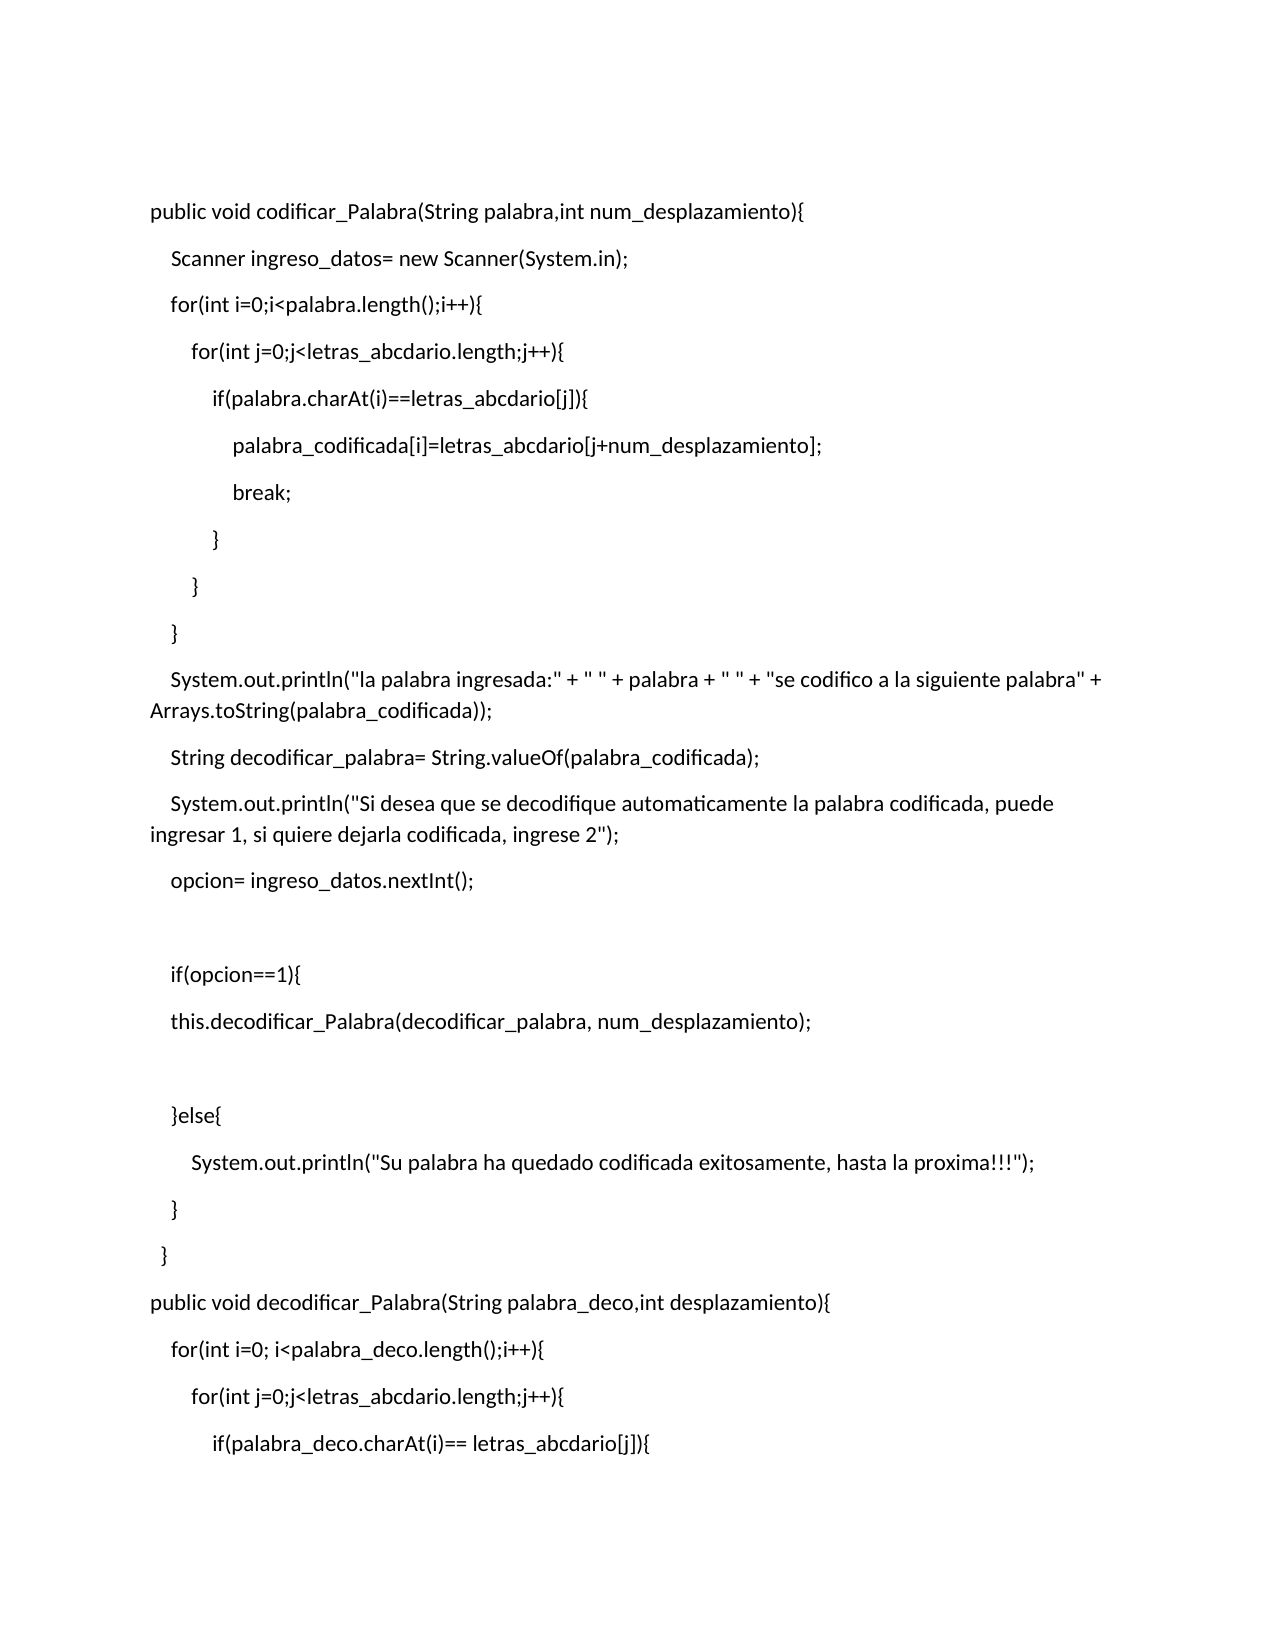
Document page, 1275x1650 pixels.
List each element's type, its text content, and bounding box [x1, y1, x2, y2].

text } [150, 525, 1125, 553]
text if(palabra.charAt(i)==letras_abcdario[j]){ [150, 384, 1125, 412]
text if(palabra_deco.charAt(i)== letras_abcdario[j]){ [150, 1429, 1125, 1457]
text System.out.println("la palabra ingresada:" + " " + palabra + " " + "se codifico a la siguiente palabra" + Arrays.toString(palabra_codificada)); [150, 666, 1125, 724]
text if(opcion==1){ [150, 960, 1125, 988]
text } [150, 1195, 1125, 1223]
text public void decodificar_Palabra(String palabra_deco,int desplazamiento){ [150, 1288, 1125, 1317]
text for(int i=0; i<palabra_deco.length();i++){ [150, 1335, 1125, 1363]
text this.decodificar_Palabra(decodificar_palabra, num_desplazamiento); [150, 1007, 1125, 1035]
text for(int j=0;j<letras_abcdario.length;j++){ [150, 1382, 1125, 1410]
text System.out.println("Su palabra ha quedado codificada exitosamente, hasta la proxima!!!"); [150, 1148, 1125, 1176]
text Scanner ingreso_datos= new Scanner(System.in); [150, 244, 1125, 272]
text } [150, 1242, 1125, 1270]
text public void codificar_Palabra(String palabra,int num_desplazamiento){ [150, 197, 1125, 225]
text for(int i=0;i<palabra.length();i++){ [150, 291, 1125, 319]
text for(int j=0;j<letras_abcdario.length;j++){ [150, 337, 1125, 366]
text break; [150, 478, 1125, 506]
text palabra_codificada[i]=letras_abcdario[j+num_desplazamiento]; [150, 431, 1125, 459]
text } [150, 619, 1125, 647]
text opcion= ingreso_datos.nextInt(); [150, 867, 1125, 895]
text } [150, 572, 1125, 600]
text System.out.println("Si desea que se decodifique automaticamente la palabra codificada, puede ingresar 1, si quiere dejarla codificada, ingrese 2"); [150, 789, 1125, 848]
text String decodificar_palabra= String.valueOf(palabra_codificada); [150, 743, 1125, 771]
text }else{ [150, 1101, 1125, 1129]
